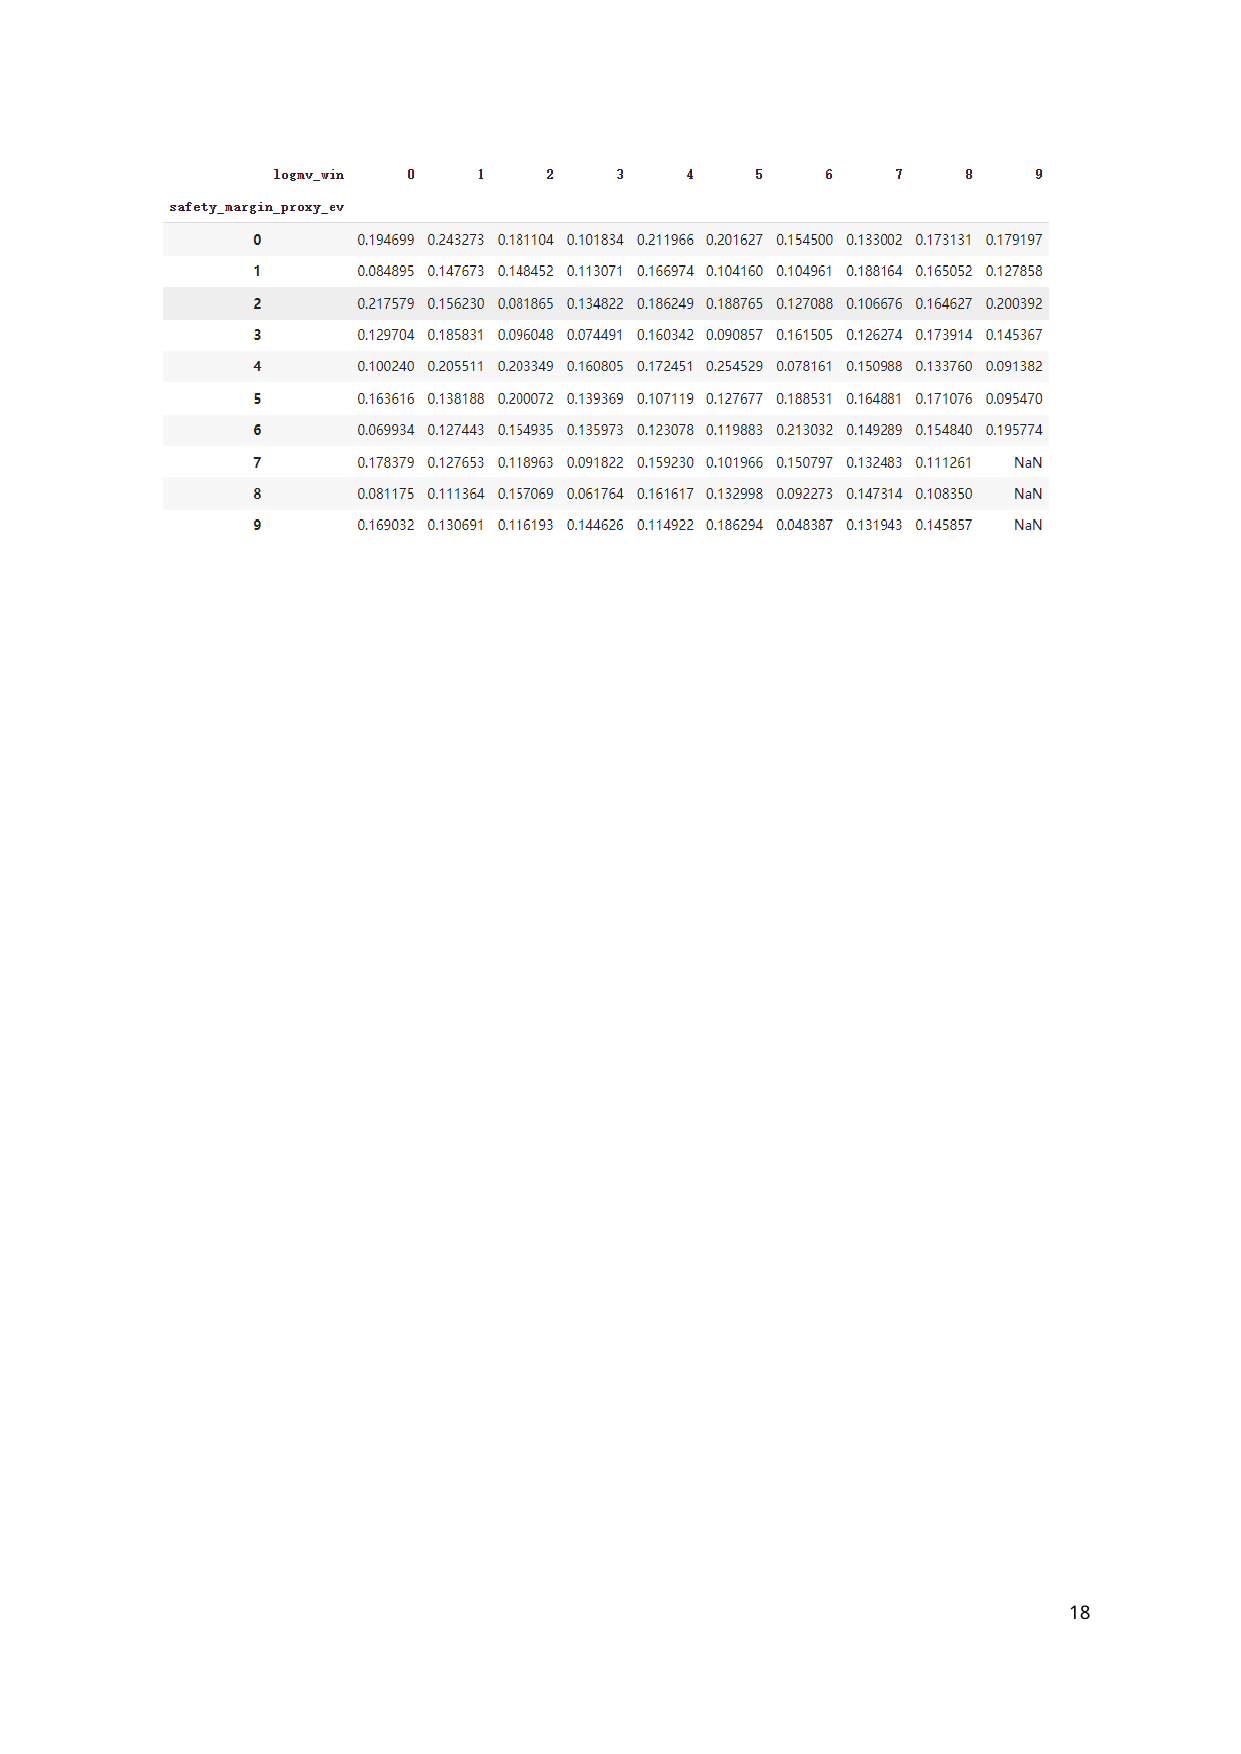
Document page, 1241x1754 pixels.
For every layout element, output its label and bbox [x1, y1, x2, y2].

picture [150, 159, 1072, 547]
